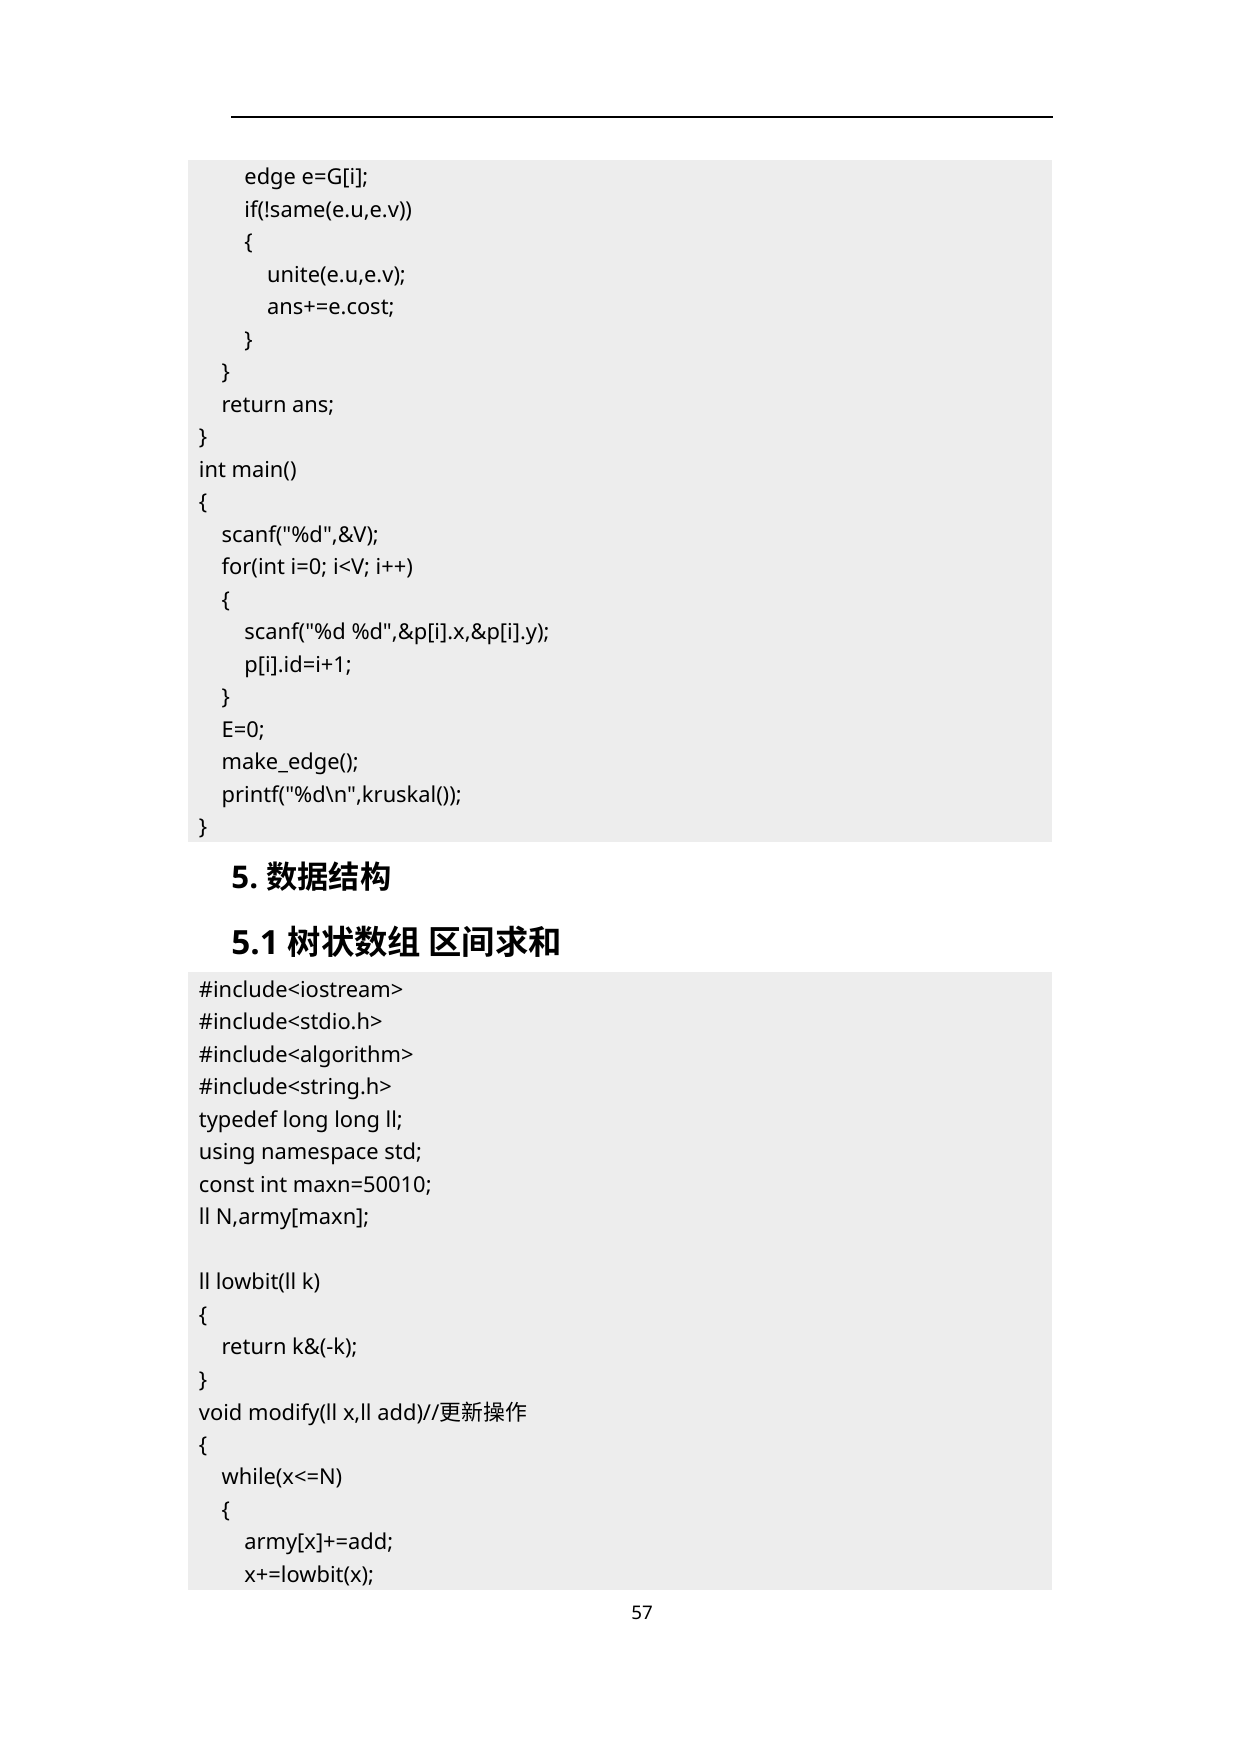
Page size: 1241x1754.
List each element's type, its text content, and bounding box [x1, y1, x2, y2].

subtitle 5. 数据结构 [231, 842, 1053, 907]
subtitle 5.1 树状数组 区间求和 [231, 907, 1053, 972]
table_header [188, 160, 1052, 842]
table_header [188, 972, 1052, 1590]
